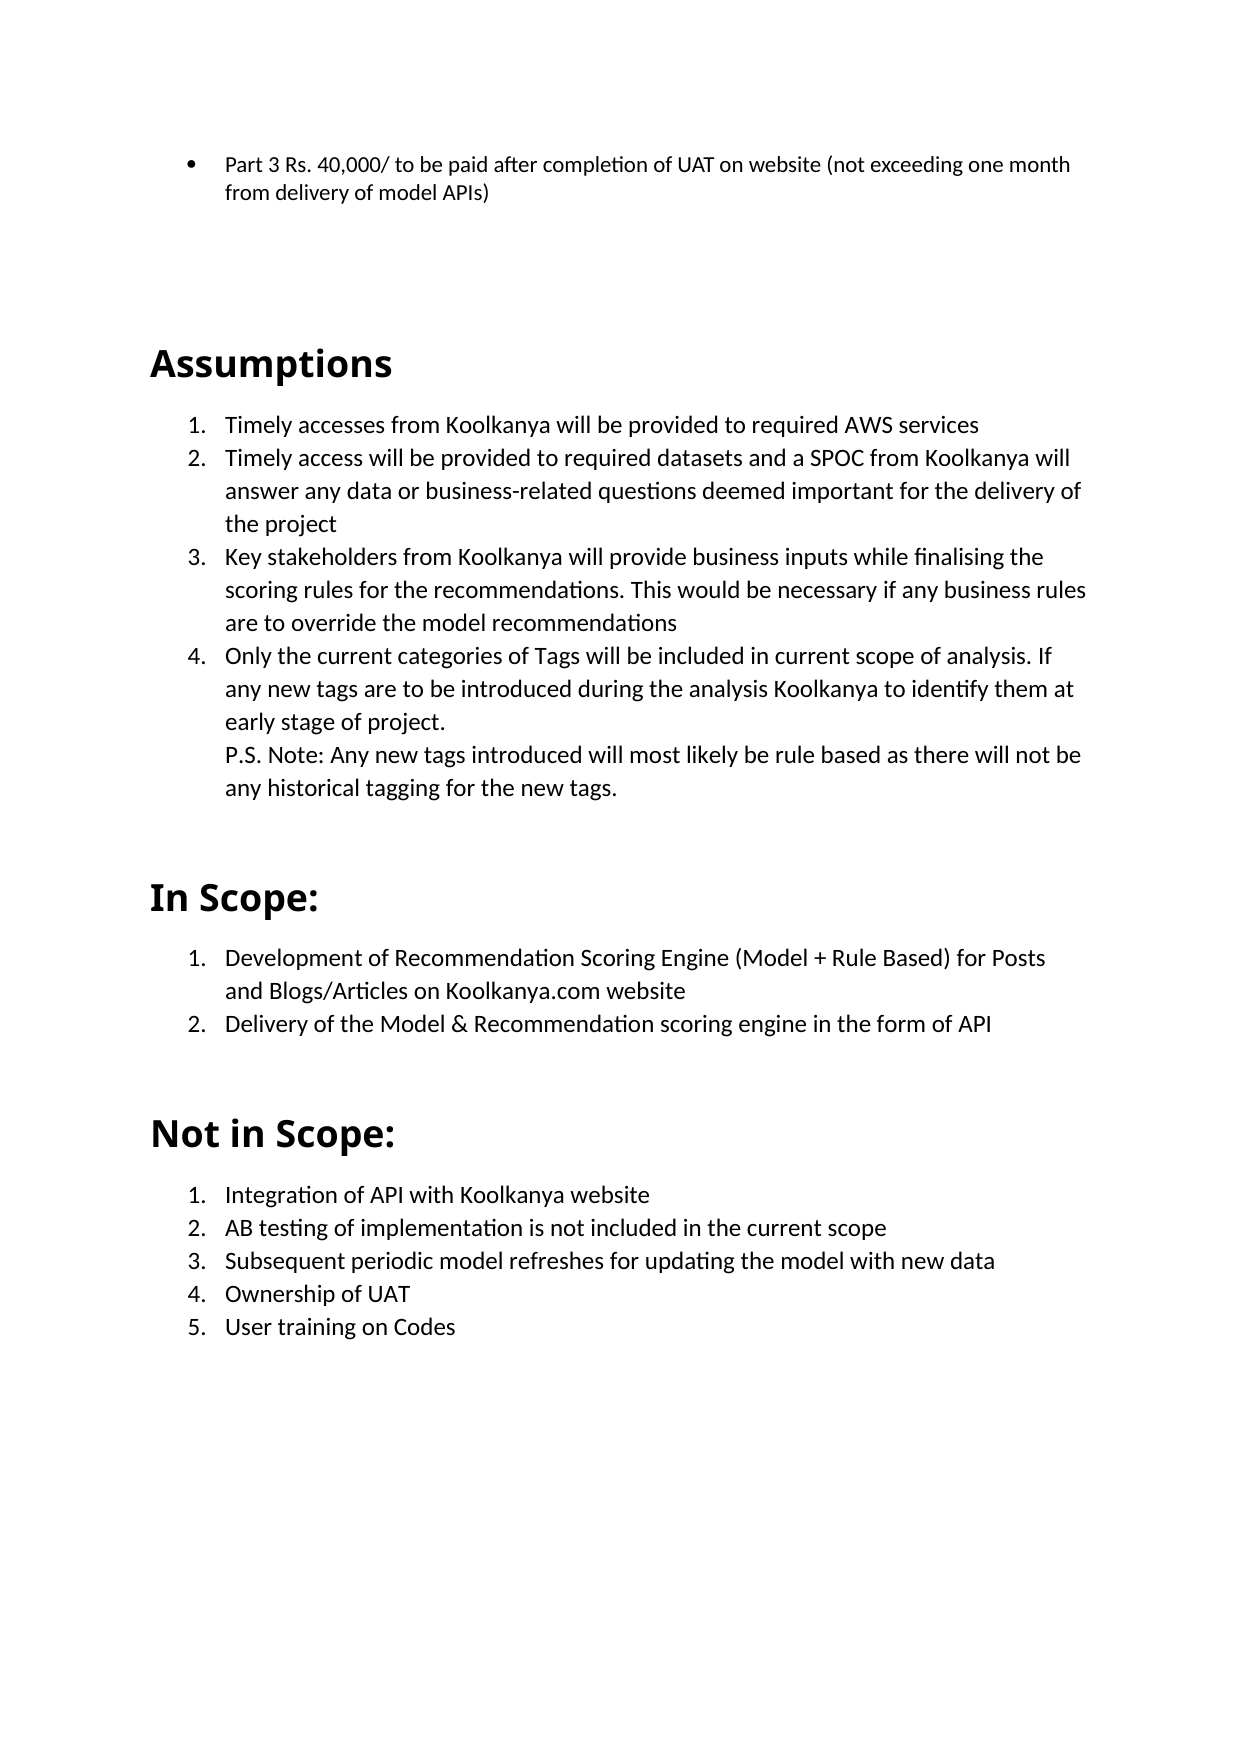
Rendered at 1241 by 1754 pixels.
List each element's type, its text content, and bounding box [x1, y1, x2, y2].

list Timely access will be provided to required datasets and a SPOC from Koolkanya will answer any data or business-related questions deemed important for the delivery of the project [187, 442, 1090, 539]
list AB testing of implementation is not included in the current scope [187, 1212, 1090, 1243]
text Not in Scope: [150, 1108, 1090, 1159]
text In Scope: [150, 871, 1090, 922]
list P.S. Note: Any new tags introduced will most likely be rule based as there will not be any historical tagging for the new tags. [225, 739, 1090, 802]
text Assumptions [150, 338, 1090, 389]
list Integration of API with Koolkanya website [187, 1179, 1090, 1210]
list Key stakeholders from Koolkanya will provide business inputs while finalising the scoring rules for the recommendations. This would be necessary if any business rules are to override the model recommendations [187, 541, 1090, 638]
list Subsequent periodic model refreshes for updating the model with new data [187, 1245, 1090, 1276]
list Development of Recommendation Scoring Engine (Model + Rule Based) for Posts and Blogs/Articles on Koolkanya.com website [187, 943, 1090, 1006]
list Delivery of the Model & Recommendation scoring engine in the form of API [187, 1008, 1090, 1039]
list User training on Codes [187, 1311, 1090, 1342]
list Part 3 Rs. 40,000/ to be paid after completion of UAT on website (not exceeding one month from delivery of model APIs) [187, 150, 1090, 206]
list Timely accesses from Koolkanya will be provided to required AWS services [187, 409, 1090, 440]
list Ownership of UAT [187, 1278, 1090, 1309]
list Only the current categories of Tags will be included in current scope of analysis. If any new tags are to be introduced during the analysis Koolkanya to identify them at early stage of project. [187, 640, 1090, 736]
